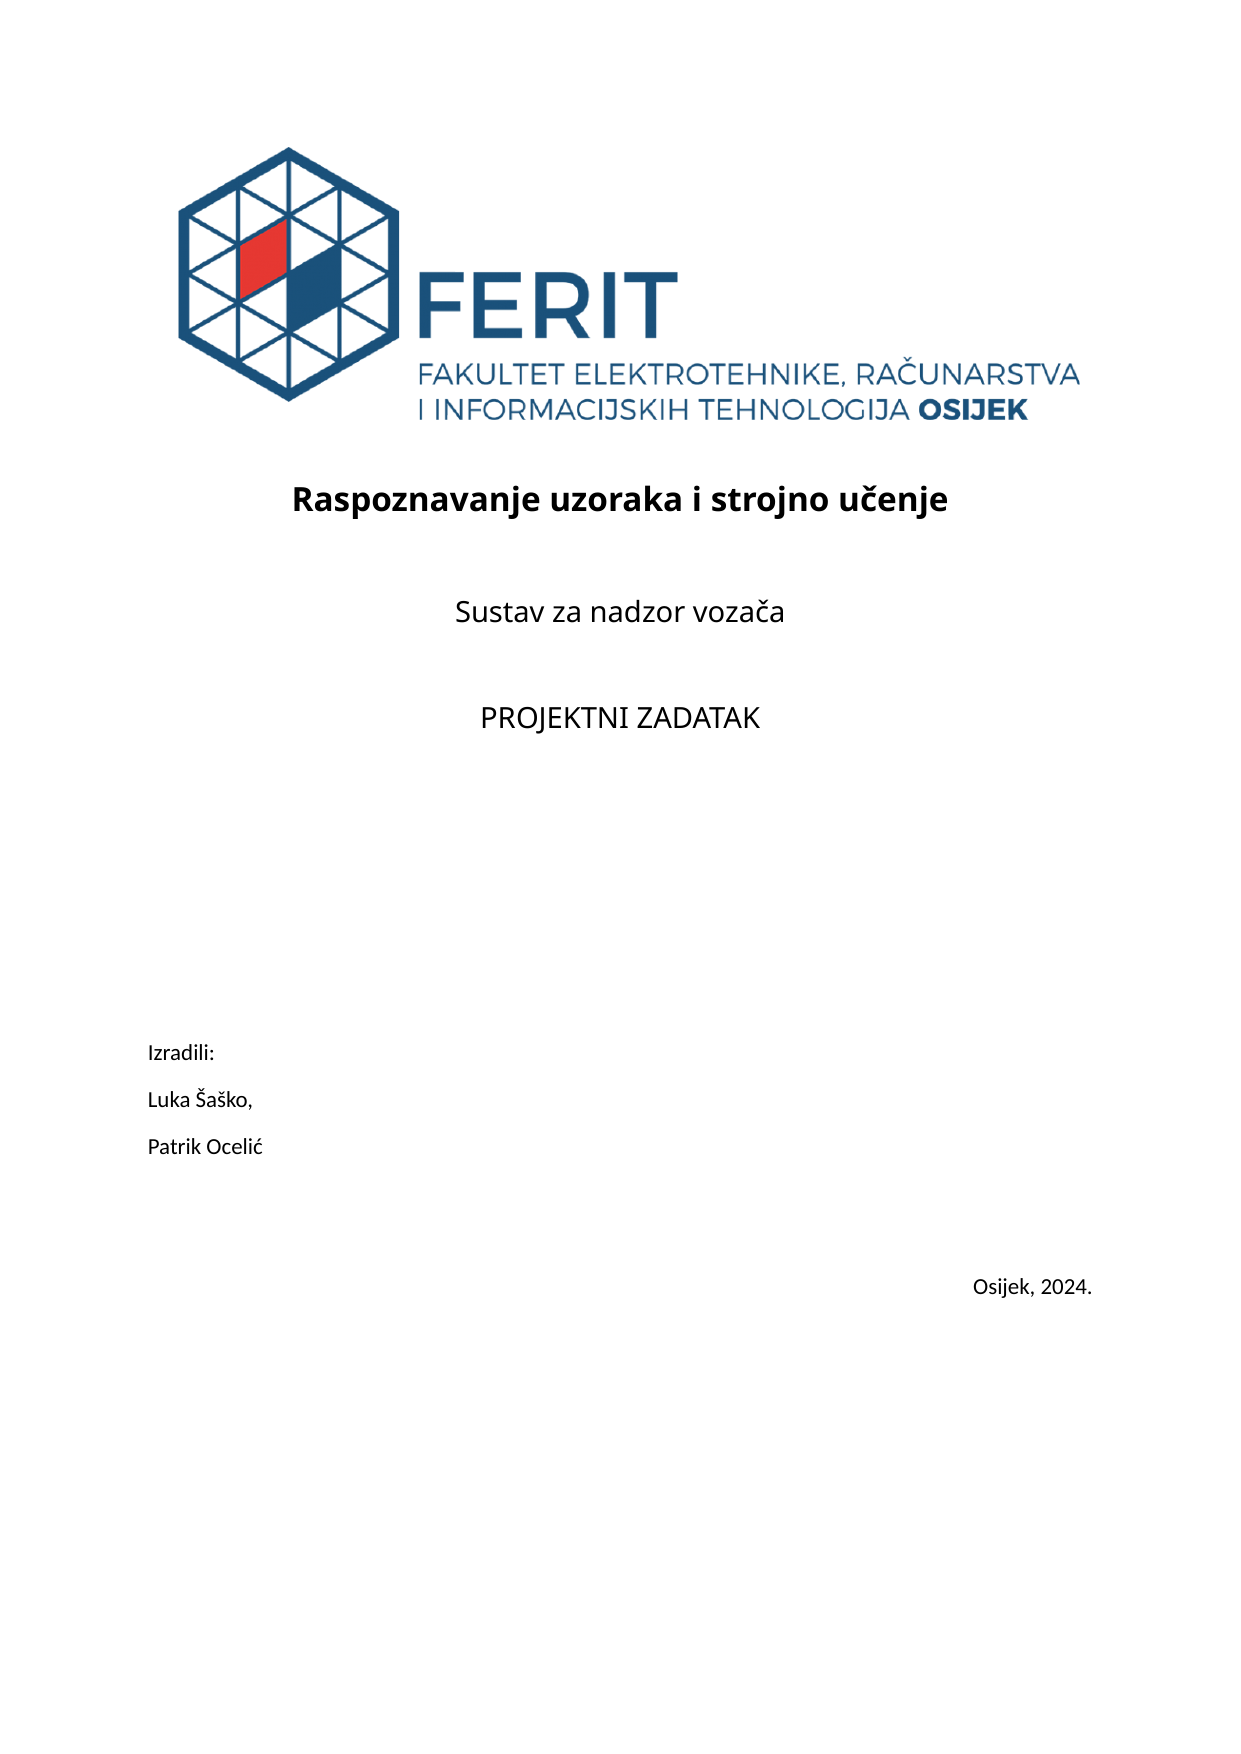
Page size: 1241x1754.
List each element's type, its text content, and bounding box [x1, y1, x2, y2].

text PROJEKTNI ZADATAK [148, 697, 1093, 737]
text Sustav za nadzor vozača [148, 591, 1093, 631]
text Osijek, 2024. [148, 1272, 1093, 1300]
text Patrik Ocelić [148, 1132, 1093, 1160]
text Izradili: [148, 1038, 1093, 1066]
text Luka Šaško, [148, 1085, 1093, 1113]
text Raspoznavanje uzoraka i strojno učenje [148, 476, 1093, 521]
picture [178, 147, 1080, 420]
